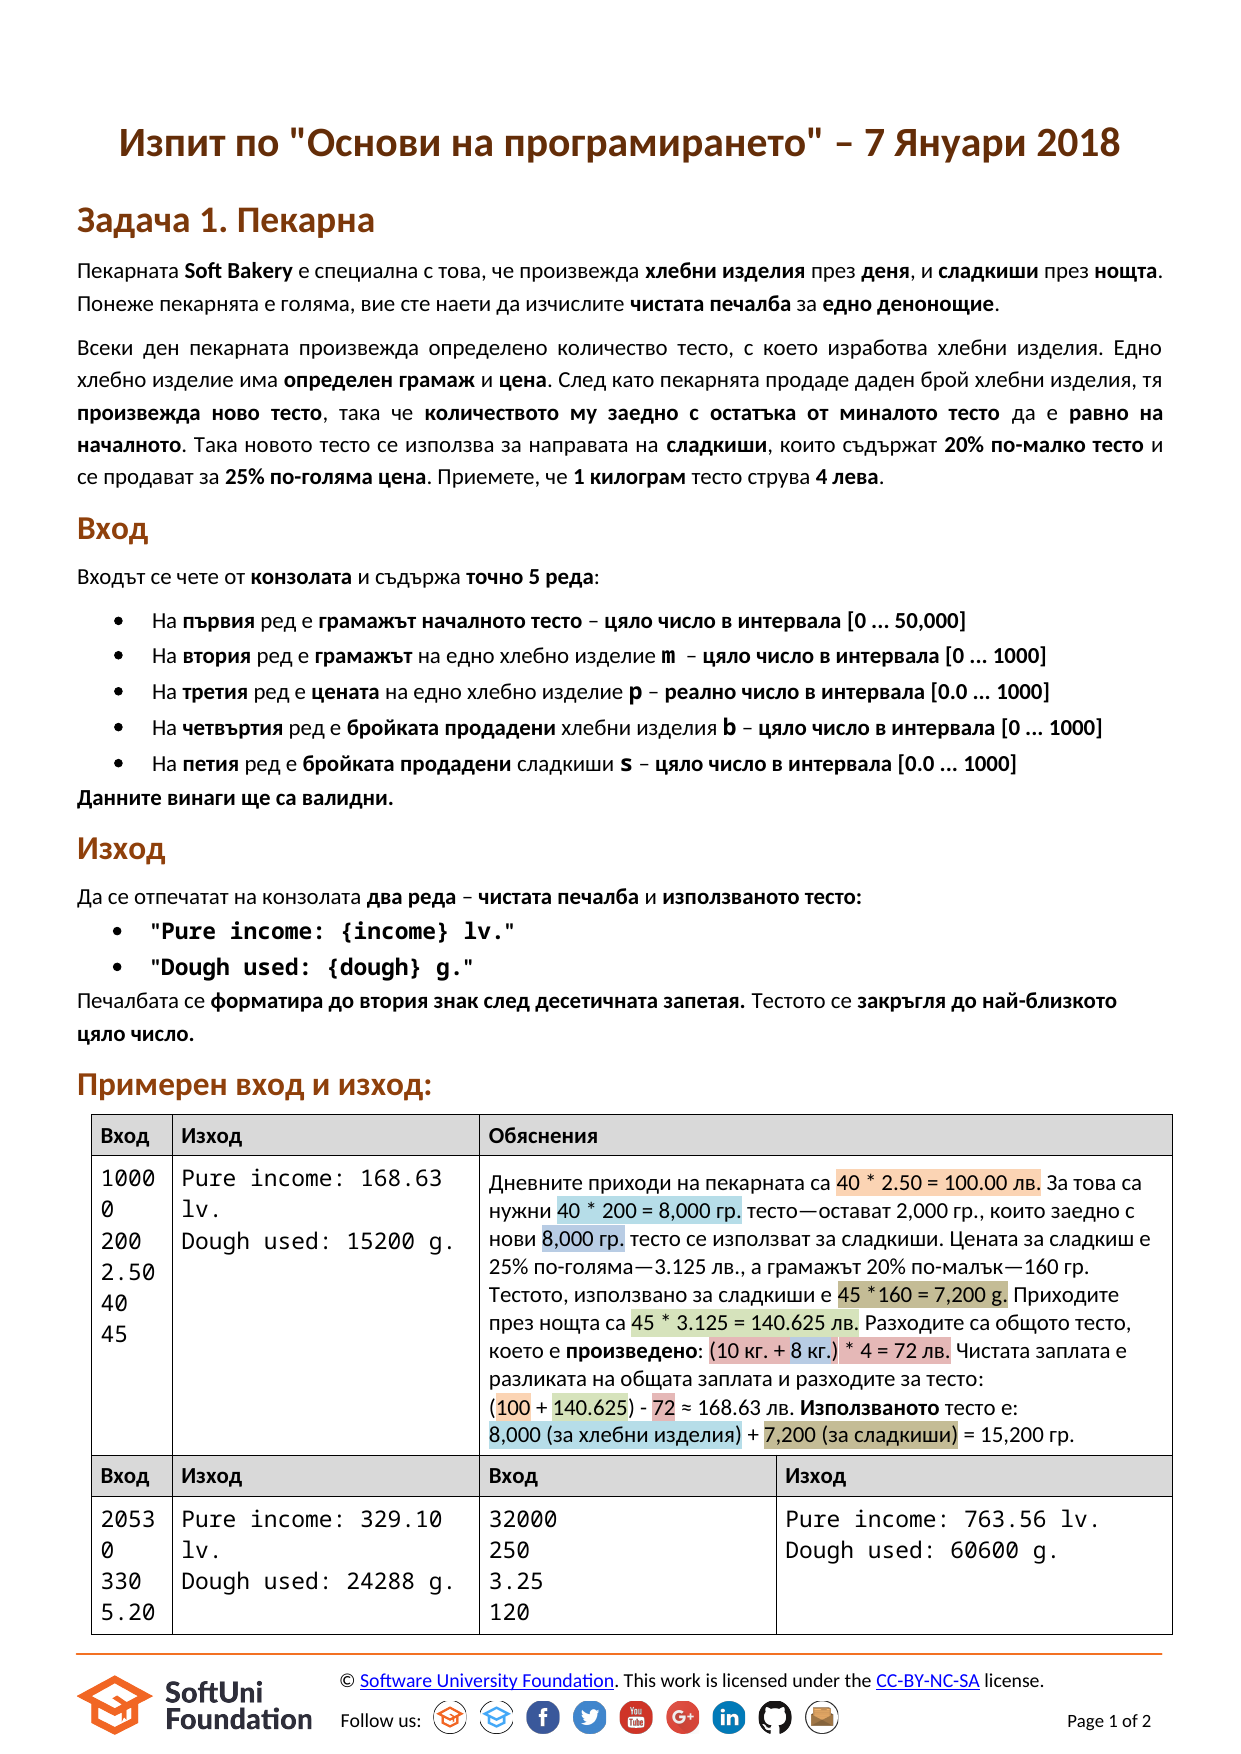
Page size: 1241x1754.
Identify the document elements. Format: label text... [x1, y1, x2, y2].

picture [619, 1701, 653, 1734]
table_cell Вход [480, 1456, 776, 1496]
list На третия ред е цената на едно хлебно изделие p – реално число в интервала [0.0 ... 1000] [114, 675, 1163, 706]
picture [736, 1724, 746, 1734]
picture [712, 1724, 722, 1734]
list На четвъртия ред е бройката продадени хлебни изделия b – цяло число в интервала [0 ... 1000] [114, 711, 1163, 742]
picture [712, 1701, 722, 1711]
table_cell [173, 1497, 479, 1633]
table_cell Изход [777, 1456, 1172, 1496]
table_cell Pure income: 168.63 lv. Dough used: 15200 g. [173, 1156, 479, 1454]
text Данните винаги ще са валидни. [77, 783, 1163, 811]
list "Dough used: {dough} g." [113, 951, 1163, 982]
subtitle Вход [77, 507, 1163, 548]
picture [76, 1675, 312, 1735]
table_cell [777, 1497, 1172, 1633]
picture [727, 1715, 738, 1725]
subtitle Изход [77, 827, 1163, 868]
picture [736, 1701, 746, 1711]
list "Pure income: {income} lv." [113, 914, 1163, 946]
text Всеки ден пекарната произвежда определено количество тесто, с което изработва хлебни изделия. Едно хлебно изделие има определен грамаж и цена. След като пекарнята продаде даден брой хлебни изделия, тя произвежда ново тесто, така че количеството му заедно с остатъка от миналото тесто да е равно на началното. Така новото тесто се използва за направата на сладкиши, които съдържат 20% по-малко тесто и се продават за 25% по-голяма цена. Приемете, че 1 килограм тесто струва 4 лева. [77, 333, 1163, 490]
picture [666, 1701, 700, 1734]
list На втория ред e грамажът на едно хлебно изделие m – цяло число в интервала [0 ... 1000] [114, 639, 1163, 670]
table_cell Вход [92, 1456, 172, 1496]
text Пекарната Soft Bakery е специална с това, че произвежда хлебни изделия през деня, и сладкиши през нощта. Понеже пекарнята е голяма, вие сте наети да изчислите чистата печалба за едно денонощие. [77, 257, 1163, 317]
table_cell 10000 200 2.50 40 45 [92, 1156, 172, 1454]
picture [480, 1701, 513, 1734]
table_header Вход [92, 1115, 172, 1155]
table_cell Дневните приходи на пекарната са 40 * 2.50 = 100.00 лв. За това са нужни 40 * 200 = 8,000 гр. тесто—остават 2,000 гр., които заедно с нови 8,000 гр. тесто се използват за сладкиши. Цената за сладкиш е 25% по-голяма—3.125 лв., а грамажът 20% по-малък—160 гр. Тестото, използвано за сладкиши е 45 *160 = 7,200 g. Приходите през нощта са 45 * 3.125 = 140.625 лв. Разходите са общото тесто, което е произведено: (10 кг. + 8 кг.) * 4 = 72 лв. Чистата заплата е разликата на общата заплата и разходите за тесто: (100 + 140.625) - 72 ≈ 168.63 лв. Използваното тесто e: 8,000 (за хлебни изделия) + 7,200 (за сладкиши) = 15,200 гр. [480, 1156, 1172, 1454]
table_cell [480, 1497, 776, 1633]
picture [526, 1701, 560, 1734]
subtitle Задача 1. Пекарна [77, 196, 1163, 241]
picture [433, 1701, 467, 1734]
picture [805, 1701, 839, 1734]
table_header Изход [173, 1115, 479, 1155]
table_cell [92, 1497, 172, 1633]
text Да се отпечатат на конзолата два реда – чистата печалба и използваното тесто: [77, 882, 1163, 910]
table_cell Изход [173, 1456, 479, 1496]
subtitle Примерен вход и изход: [77, 1063, 1163, 1104]
table_header Обяснения [480, 1115, 1172, 1155]
list На петия ред е бройката продадени сладкиши s – цяло число в интервала [0.0 ... 1000] [114, 747, 1163, 778]
subtitle Изпит по "Основи на програмирането" – 7 Януари 2018 [77, 116, 1163, 167]
picture [758, 1701, 792, 1734]
list На първия ред е грамажът началното тесто – цяло число в интервала [0 ... 50,000] [114, 607, 1163, 635]
picture [573, 1701, 607, 1734]
text Печалбата се форматира до втория знак след десетичната запетая. Тестото се закръгля до най-близкото цяло число. [77, 986, 1163, 1047]
text Входът се чете от конзолата и съдържа точно 5 реда: [77, 562, 1163, 590]
